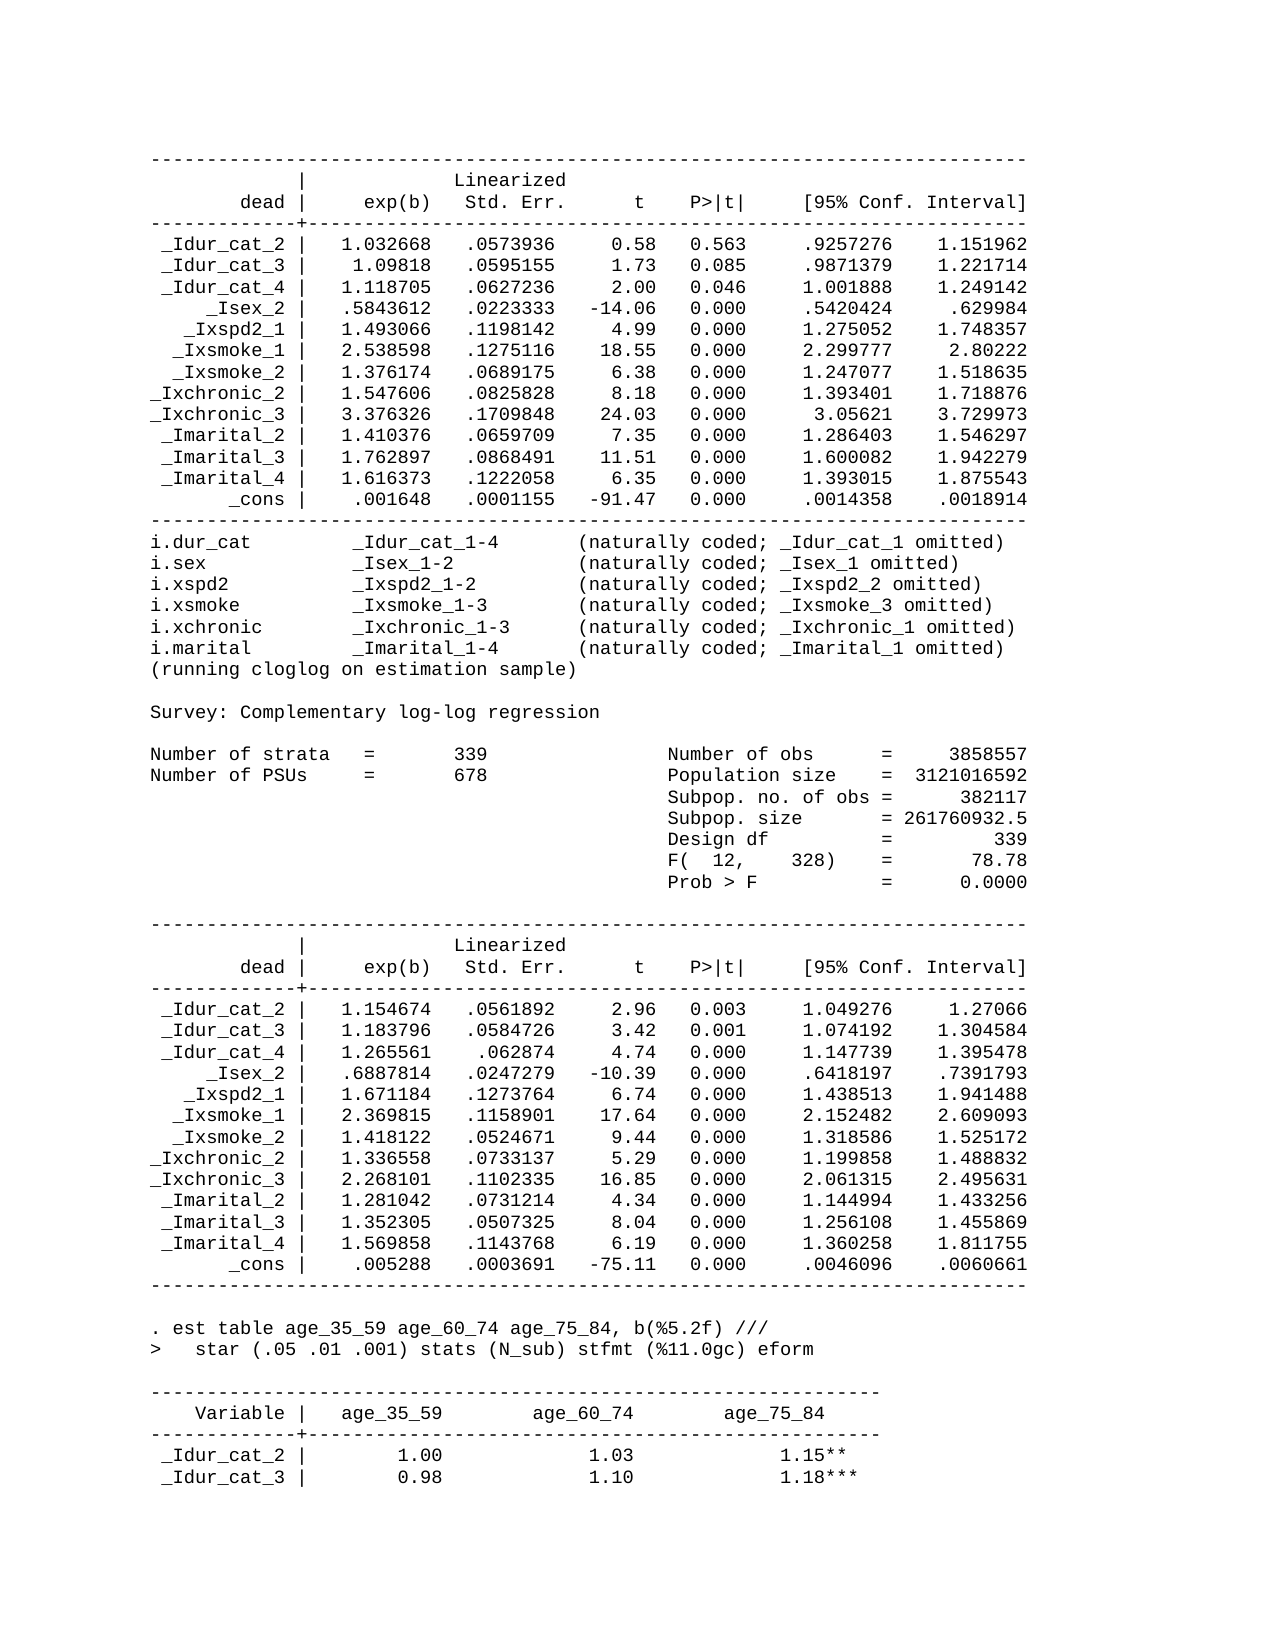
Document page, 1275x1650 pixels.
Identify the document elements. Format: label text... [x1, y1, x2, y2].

text -------------+--------------------------------------------------- [150, 1425, 1125, 1446]
text _Ixchronic_3 | 2.268101 .1102335 16.85 0.000 2.061315 2.495631 [150, 1170, 1125, 1191]
text | Linearized [150, 936, 1125, 957]
text F( 12, 328) = 78.78 [150, 851, 1125, 872]
text dead | exp(b) Std. Err. t P>|t| [95% Conf. Interval] [150, 957, 1125, 979]
text _Imarital_3 | 1.762897 .0868491 11.51 0.000 1.600082 1.942279 [150, 447, 1125, 469]
text _Idur_cat_2 | 1.154674 .0561892 2.96 0.003 1.049276 1.27066 [150, 1000, 1125, 1021]
text _Idur_cat_2 | 1.00 1.03 1.15** [150, 1446, 1125, 1467]
text -------------+---------------------------------------------------------------- [150, 214, 1125, 235]
text _Idur_cat_3 | 1.09818 .0595155 1.73 0.085 .9871379 1.221714 [150, 256, 1125, 277]
text _cons | .001648 .0001155 -91.47 0.000 .0014358 .0018914 [150, 490, 1125, 511]
text i.sex _Isex_1-2 (naturally coded; _Isex_1 omitted) [150, 554, 1125, 575]
text Number of PSUs = 678 Population size = 3121016592 [150, 766, 1125, 787]
text (running cloglog on estimation sample) [150, 660, 1125, 681]
text Survey: Complementary log-log regression [150, 702, 1125, 724]
text _Isex_2 | .5843612 .0223333 -14.06 0.000 .5420424 .629984 [150, 299, 1125, 320]
text _Imarital_4 | 1.569858 .1143768 6.19 0.000 1.360258 1.811755 [150, 1234, 1125, 1255]
text _Imarital_3 | 1.352305 .0507325 8.04 0.000 1.256108 1.455869 [150, 1212, 1125, 1234]
text Number of strata = 339 Number of obs = 3858557 [150, 745, 1125, 766]
text _Ixspd2_1 | 1.671184 .1273764 6.74 0.000 1.438513 1.941488 [150, 1085, 1125, 1106]
text > star (.05 .01 .001) stats (N_sub) stfmt (%11.0gc) eform [150, 1340, 1125, 1361]
text _Imarital_2 | 1.281042 .0731214 4.34 0.000 1.144994 1.433256 [150, 1191, 1125, 1212]
text i.dur_cat _Idur_cat_1-4 (naturally coded; _Idur_cat_1 omitted) [150, 532, 1125, 554]
text i.xsmoke _Ixsmoke_1-3 (naturally coded; _Ixsmoke_3 omitted) [150, 596, 1125, 617]
text _Ixsmoke_2 | 1.418122 .0524671 9.44 0.000 1.318586 1.525172 [150, 1127, 1125, 1149]
text ------------------------------------------------------------------------------ [150, 915, 1125, 936]
text _Ixchronic_2 | 1.336558 .0733137 5.29 0.000 1.199858 1.488832 [150, 1149, 1125, 1170]
text _Ixsmoke_2 | 1.376174 .0689175 6.38 0.000 1.247077 1.518635 [150, 362, 1125, 384]
text Design df = 339 [150, 830, 1125, 851]
text | Linearized [150, 171, 1125, 192]
text _Imarital_2 | 1.410376 .0659709 7.35 0.000 1.286403 1.546297 [150, 426, 1125, 447]
text ------------------------------------------------------------------------------ [150, 1276, 1125, 1297]
text _Ixspd2_1 | 1.493066 .1198142 4.99 0.000 1.275052 1.748357 [150, 320, 1125, 341]
text dead | exp(b) Std. Err. t P>|t| [95% Conf. Interval] [150, 192, 1125, 214]
text ----------------------------------------------------------------- [150, 1382, 1125, 1404]
text _Idur_cat_2 | 1.032668 .0573936 0.58 0.563 .9257276 1.151962 [150, 235, 1125, 256]
text _Idur_cat_4 | 1.118705 .0627236 2.00 0.046 1.001888 1.249142 [150, 277, 1125, 299]
text Variable | age_35_59 age_60_74 age_75_84 [150, 1404, 1125, 1425]
text _Ixchronic_2 | 1.547606 .0825828 8.18 0.000 1.393401 1.718876 [150, 384, 1125, 405]
text Subpop. no. of obs = 382117 [150, 787, 1125, 809]
text _Imarital_4 | 1.616373 .1222058 6.35 0.000 1.393015 1.875543 [150, 469, 1125, 490]
text i.xchronic _Ixchronic_1-3 (naturally coded; _Ixchronic_1 omitted) [150, 617, 1125, 639]
text -------------+---------------------------------------------------------------- [150, 979, 1125, 1000]
text Subpop. size = 261760932.5 [150, 809, 1125, 830]
text _Ixsmoke_1 | 2.538598 .1275116 18.55 0.000 2.299777 2.80222 [150, 341, 1125, 362]
text _Ixsmoke_1 | 2.369815 .1158901 17.64 0.000 2.152482 2.609093 [150, 1106, 1125, 1127]
text _Idur_cat_4 | 1.265561 .062874 4.74 0.000 1.147739 1.395478 [150, 1042, 1125, 1064]
text i.marital _Imarital_1-4 (naturally coded; _Imarital_1 omitted) [150, 639, 1125, 660]
text ------------------------------------------------------------------------------ [150, 150, 1125, 171]
text _cons | .005288 .0003691 -75.11 0.000 .0046096 .0060661 [150, 1255, 1125, 1276]
text i.xspd2 _Ixspd2_1-2 (naturally coded; _Ixspd2_2 omitted) [150, 575, 1125, 596]
text Prob > F = 0.0000 [150, 872, 1125, 894]
text _Idur_cat_3 | 0.98 1.10 1.18*** [150, 1467, 1125, 1489]
text ------------------------------------------------------------------------------ [150, 511, 1125, 532]
text _Isex_2 | .6887814 .0247279 -10.39 0.000 .6418197 .7391793 [150, 1064, 1125, 1085]
text _Idur_cat_3 | 1.183796 .0584726 3.42 0.001 1.074192 1.304584 [150, 1021, 1125, 1042]
text _Ixchronic_3 | 3.376326 .1709848 24.03 0.000 3.05621 3.729973 [150, 405, 1125, 426]
text . est table age_35_59 age_60_74 age_75_84, b(%5.2f) /// [150, 1319, 1125, 1340]
